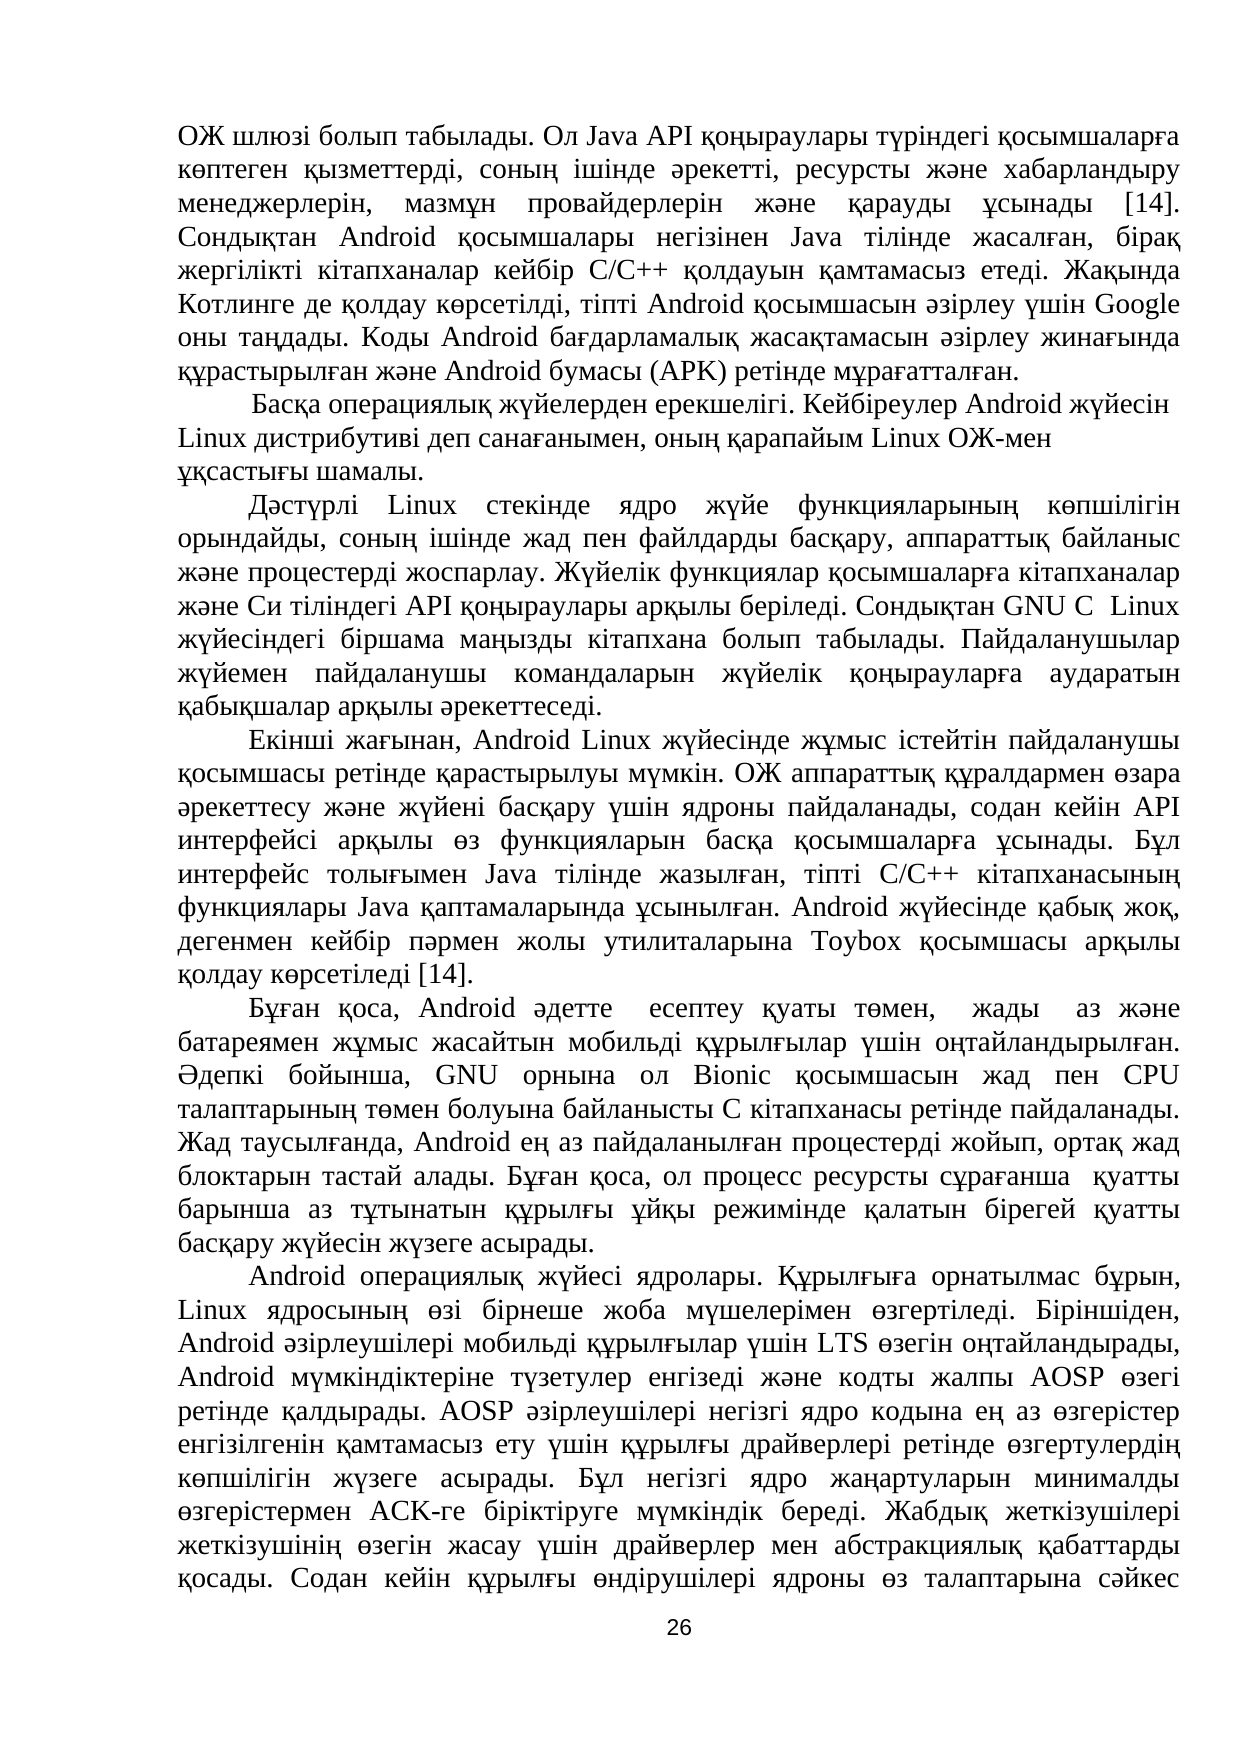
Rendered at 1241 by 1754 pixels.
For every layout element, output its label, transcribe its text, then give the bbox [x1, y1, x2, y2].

text Дәстүрлі Linux стекінде ядро жүйе функцияларының көпшілігін орындайды, соның ішінде жад пен файлдарды басқару, аппараттық байланыс және процестерді жоспарлау. Жүйелік функциялар қocымшaларға кітапханалар және Си тіліндегі API қоңыраулары арқылы беріледі. Сондықтан GNU C Linux жүйесіндегі біршама маңызды кітапхана болып табылады. Пайдаланушылар жүйемен пайдаланушы командаларын жүйелік қоңырауларға аударатын қабықшалар арқылы әрекеттеседі. [177, 487, 1181, 722]
subtitle Басқа операциялық жүйелерден ерекшелігі. Кейбіреулер Android жүйесін Linux дистрибутиві деп санағанымен, оның қарапайым Linux ОЖ-мен ұқсастығы шамалы. [177, 386, 1181, 487]
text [177, 1258, 1181, 1594]
text Екінші жағынан, Android Linux жүйесінде жұмыс істейтін пайдаланушы қocымшaсы ретінде қарастырылуы мүмкін. ОЖ аппараттық құралдармен өзара әрекеттесу және жүйені басқару үшін ядроны пайдаланады, содан кейін API интерфейсі арқылы өз функцияларын басқа қocымшaларға ұсынады. Бұл интерфейс толығымен Java тілінде жазылған, тіпті C/C++ кітапханасының функциялары Java қаптамаларында ұсынылған. Android жүйесінде қабық жоқ, дегенмен кейбір пәрмен жолы утилиталарына Toybox қocымшaсы арқылы қолдау көрсетіледі [14]. [177, 722, 1181, 990]
text Бұған қоса, Android әдетте есептеу қуаты төмен, жады аз және батареямен жұмыс жасайтын мобильді құрылғылар үшін оңтайландырылған. Әдепкі бойынша, GNU орнына ол Bionic қocымшaсын жад пен CPU талаптарының төмен болуына байланысты C кітапханасы ретінде пайдаланады. Жад таусылғанда, Android ең аз пайдаланылған процестерді жойып, ортақ жад блоктарын тастай алады. Бұған қоса, ол процесс ресурсты сұрағанша қуатты барынша аз тұтынатын құрылғы ұйқы режимінде қалатын бірегей қуатты басқару жүйесін жүзеге асырады. [177, 990, 1181, 1258]
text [177, 118, 1181, 386]
